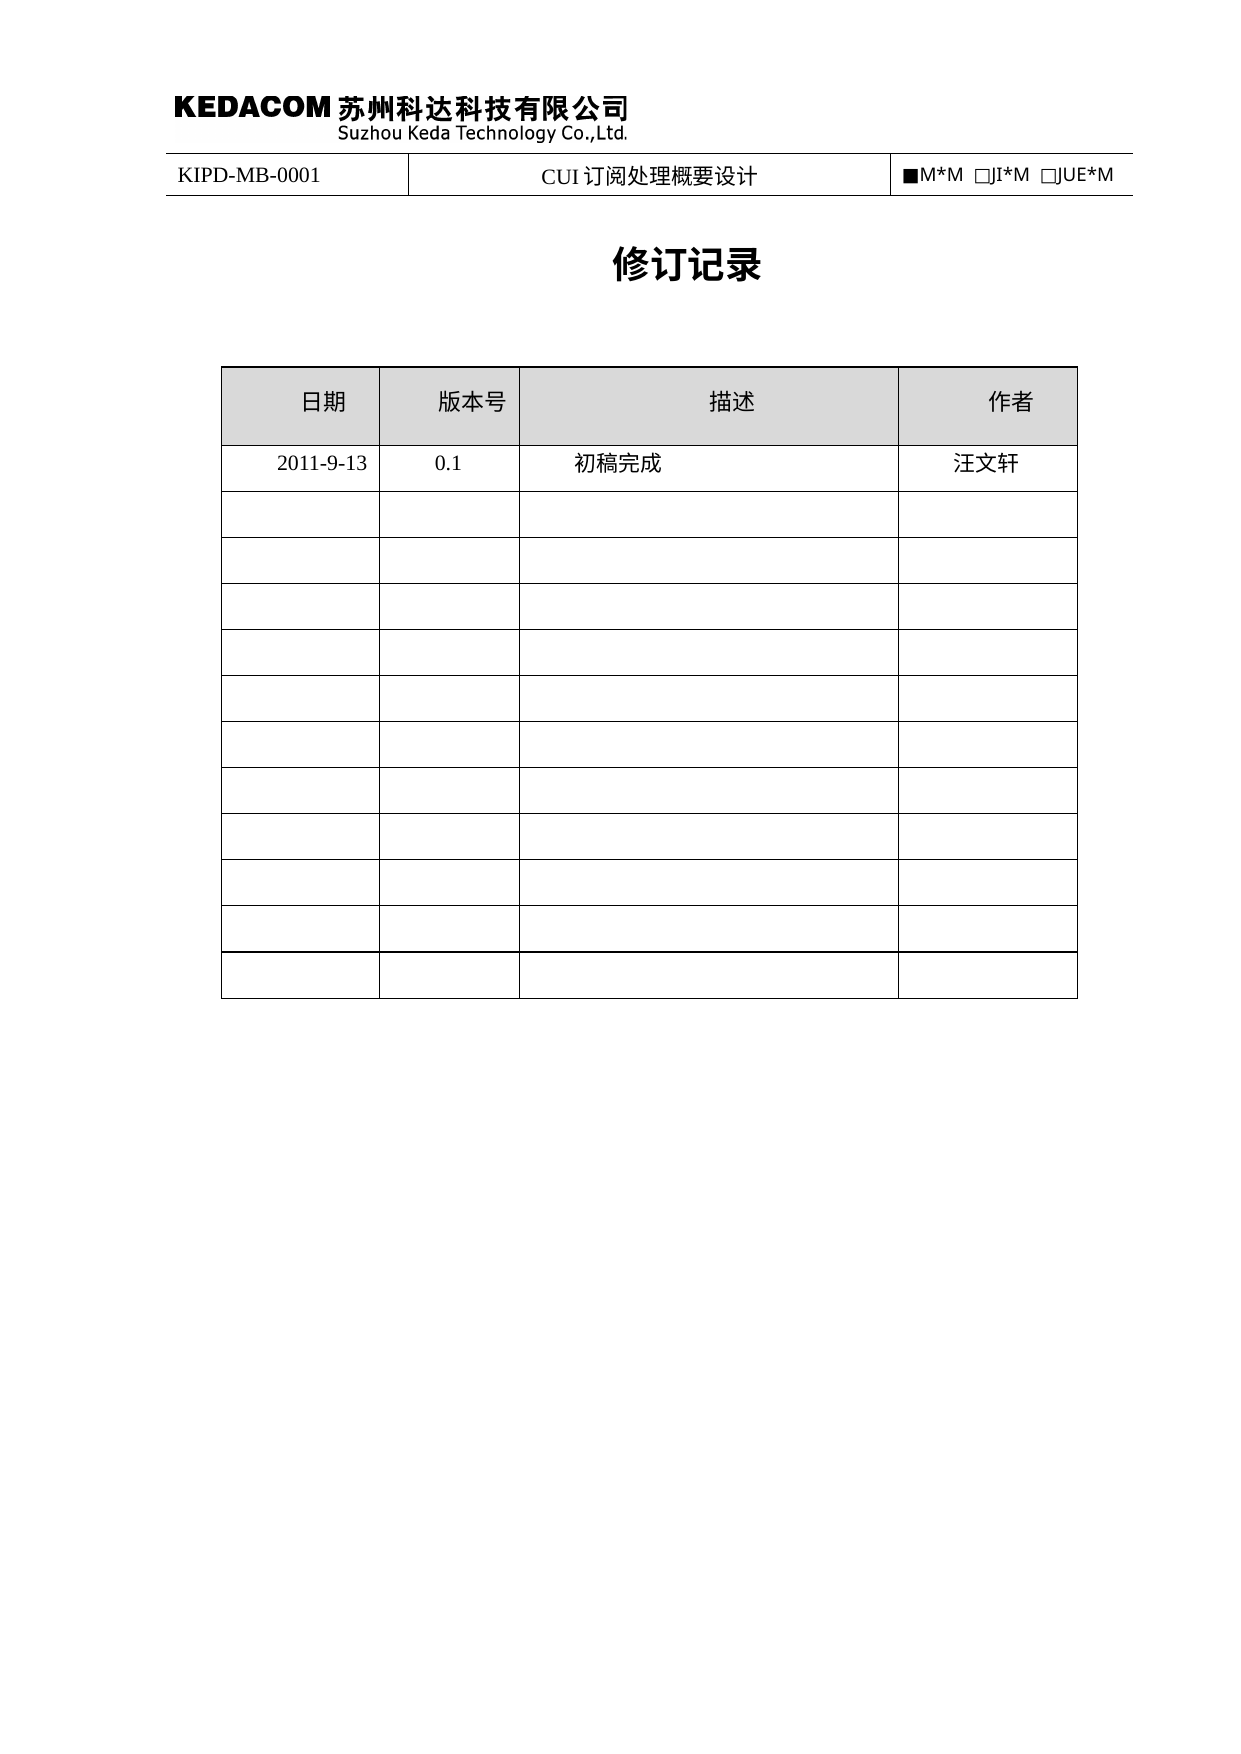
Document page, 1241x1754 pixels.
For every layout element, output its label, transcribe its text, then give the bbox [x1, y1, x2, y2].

table_cell [520, 860, 898, 905]
table_cell [380, 768, 519, 813]
table_header 描述 [520, 368, 898, 445]
table_cell [380, 953, 519, 997]
table_cell [520, 630, 898, 675]
table_cell [899, 814, 1077, 859]
text 修订记录 [177, 229, 1122, 294]
table_cell [222, 768, 379, 813]
table_cell 汪文轩 [899, 446, 1077, 491]
table_cell [899, 630, 1077, 675]
table_cell [380, 492, 519, 537]
table_cell [899, 860, 1077, 905]
table_cell [380, 906, 519, 951]
table_cell [520, 722, 898, 767]
table_cell [222, 630, 379, 675]
table_cell [520, 768, 898, 813]
table_cell [380, 814, 519, 859]
table_cell [520, 538, 898, 583]
table_cell [899, 538, 1077, 583]
table_cell [222, 860, 379, 905]
table_cell [222, 814, 379, 859]
table_cell [380, 630, 519, 675]
picture [175, 96, 627, 143]
table_cell [222, 953, 379, 997]
table_cell [899, 676, 1077, 721]
table_cell [222, 722, 379, 767]
table_cell [899, 906, 1077, 951]
table_cell [380, 722, 519, 767]
table_cell [520, 906, 898, 951]
table_cell [222, 492, 379, 537]
table_cell [899, 768, 1077, 813]
table_cell [520, 584, 898, 629]
table_header 版本号 [380, 368, 519, 445]
table_cell [899, 492, 1077, 537]
table_cell [222, 676, 379, 721]
table_header 作者 [899, 368, 1077, 445]
table_cell [899, 722, 1077, 767]
table_cell [222, 906, 379, 951]
table_cell [520, 676, 898, 721]
table_cell 0.1 [380, 446, 519, 491]
table_cell [380, 584, 519, 629]
table_cell [520, 492, 898, 537]
table_cell [222, 584, 379, 629]
table_cell [899, 953, 1077, 997]
table_cell [899, 584, 1077, 629]
table_cell [380, 538, 519, 583]
table_cell [222, 538, 379, 583]
table_cell [520, 814, 898, 859]
table_cell [380, 676, 519, 721]
table_cell [380, 860, 519, 905]
table_cell 初稿完成 [520, 446, 898, 491]
table_cell 2011-9-13 [222, 446, 379, 491]
table_header 日期 [222, 368, 379, 445]
table_cell [520, 953, 898, 997]
